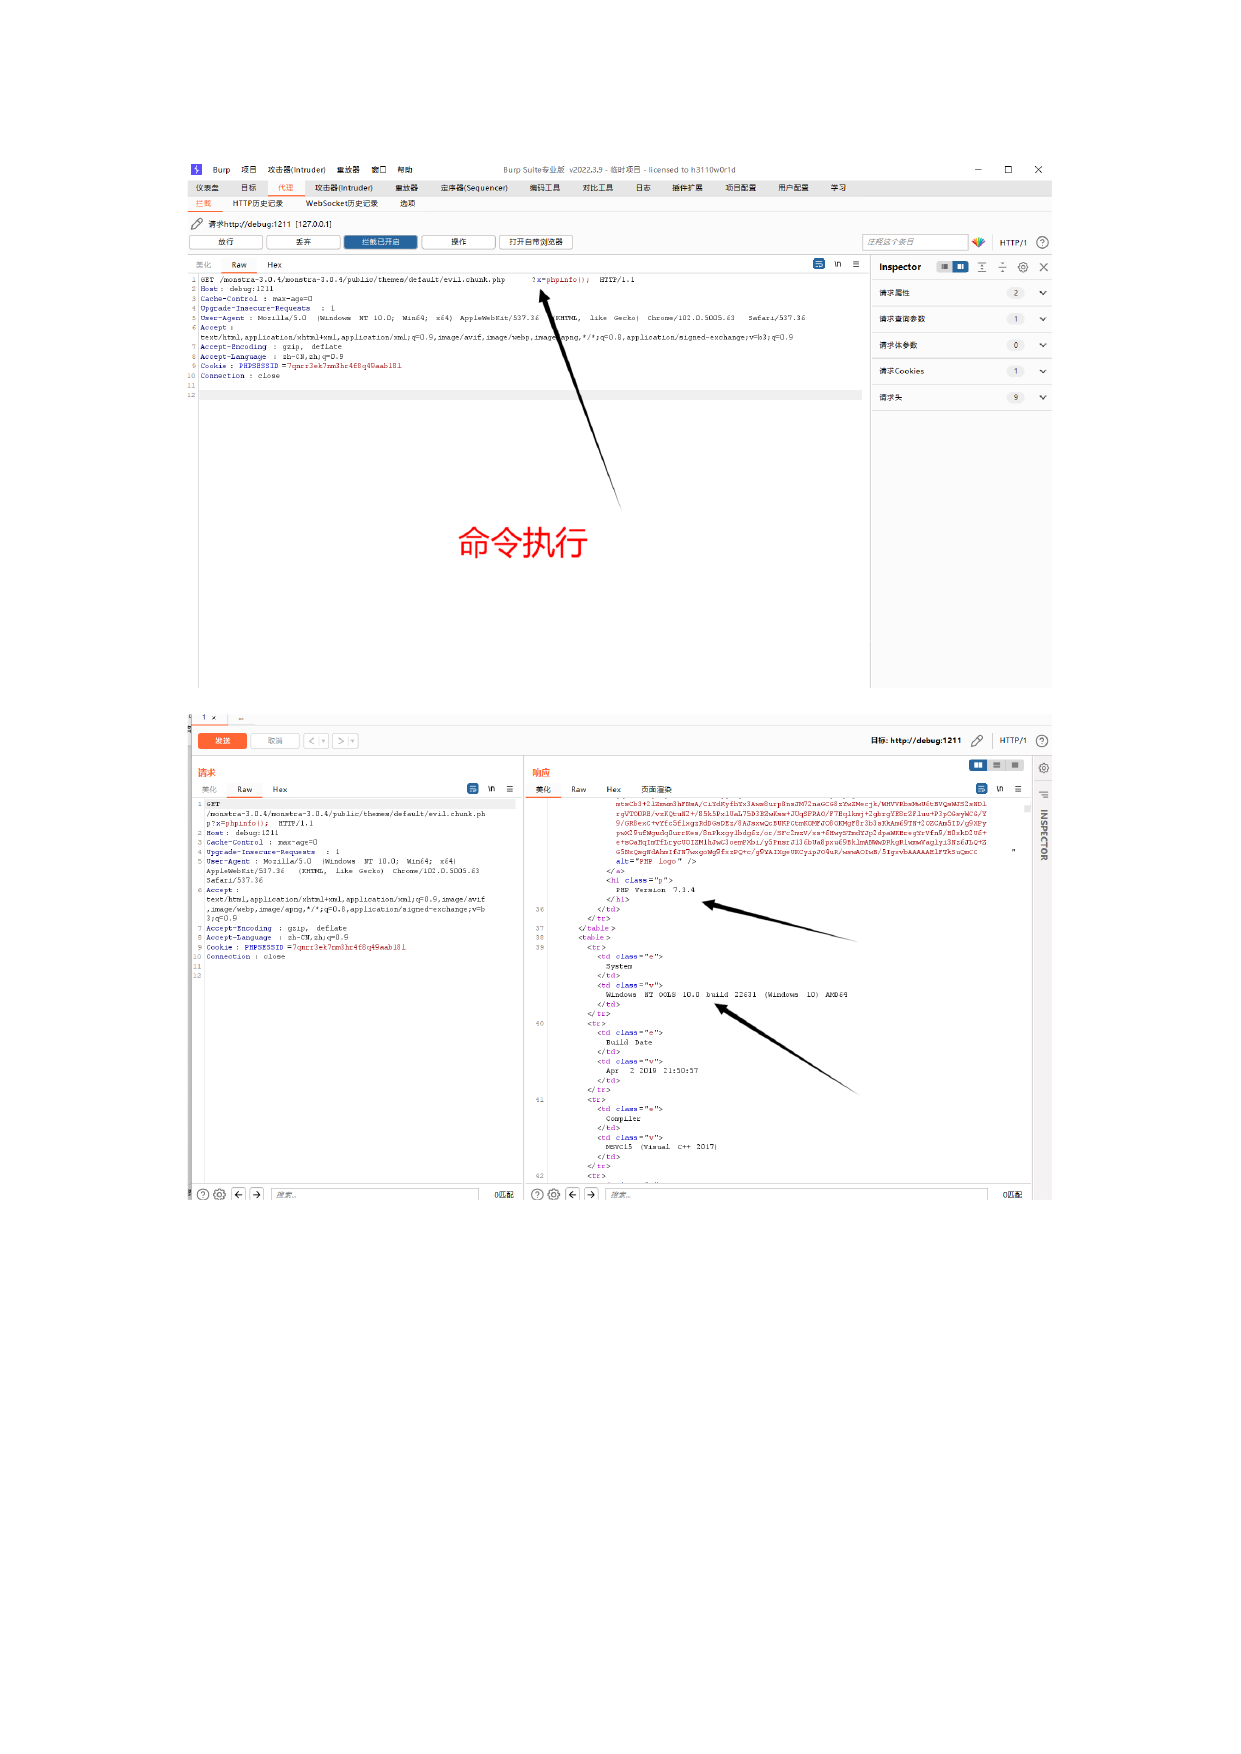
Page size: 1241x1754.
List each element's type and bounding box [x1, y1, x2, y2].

picture [187, 162, 1052, 688]
picture [187, 714, 1053, 1200]
